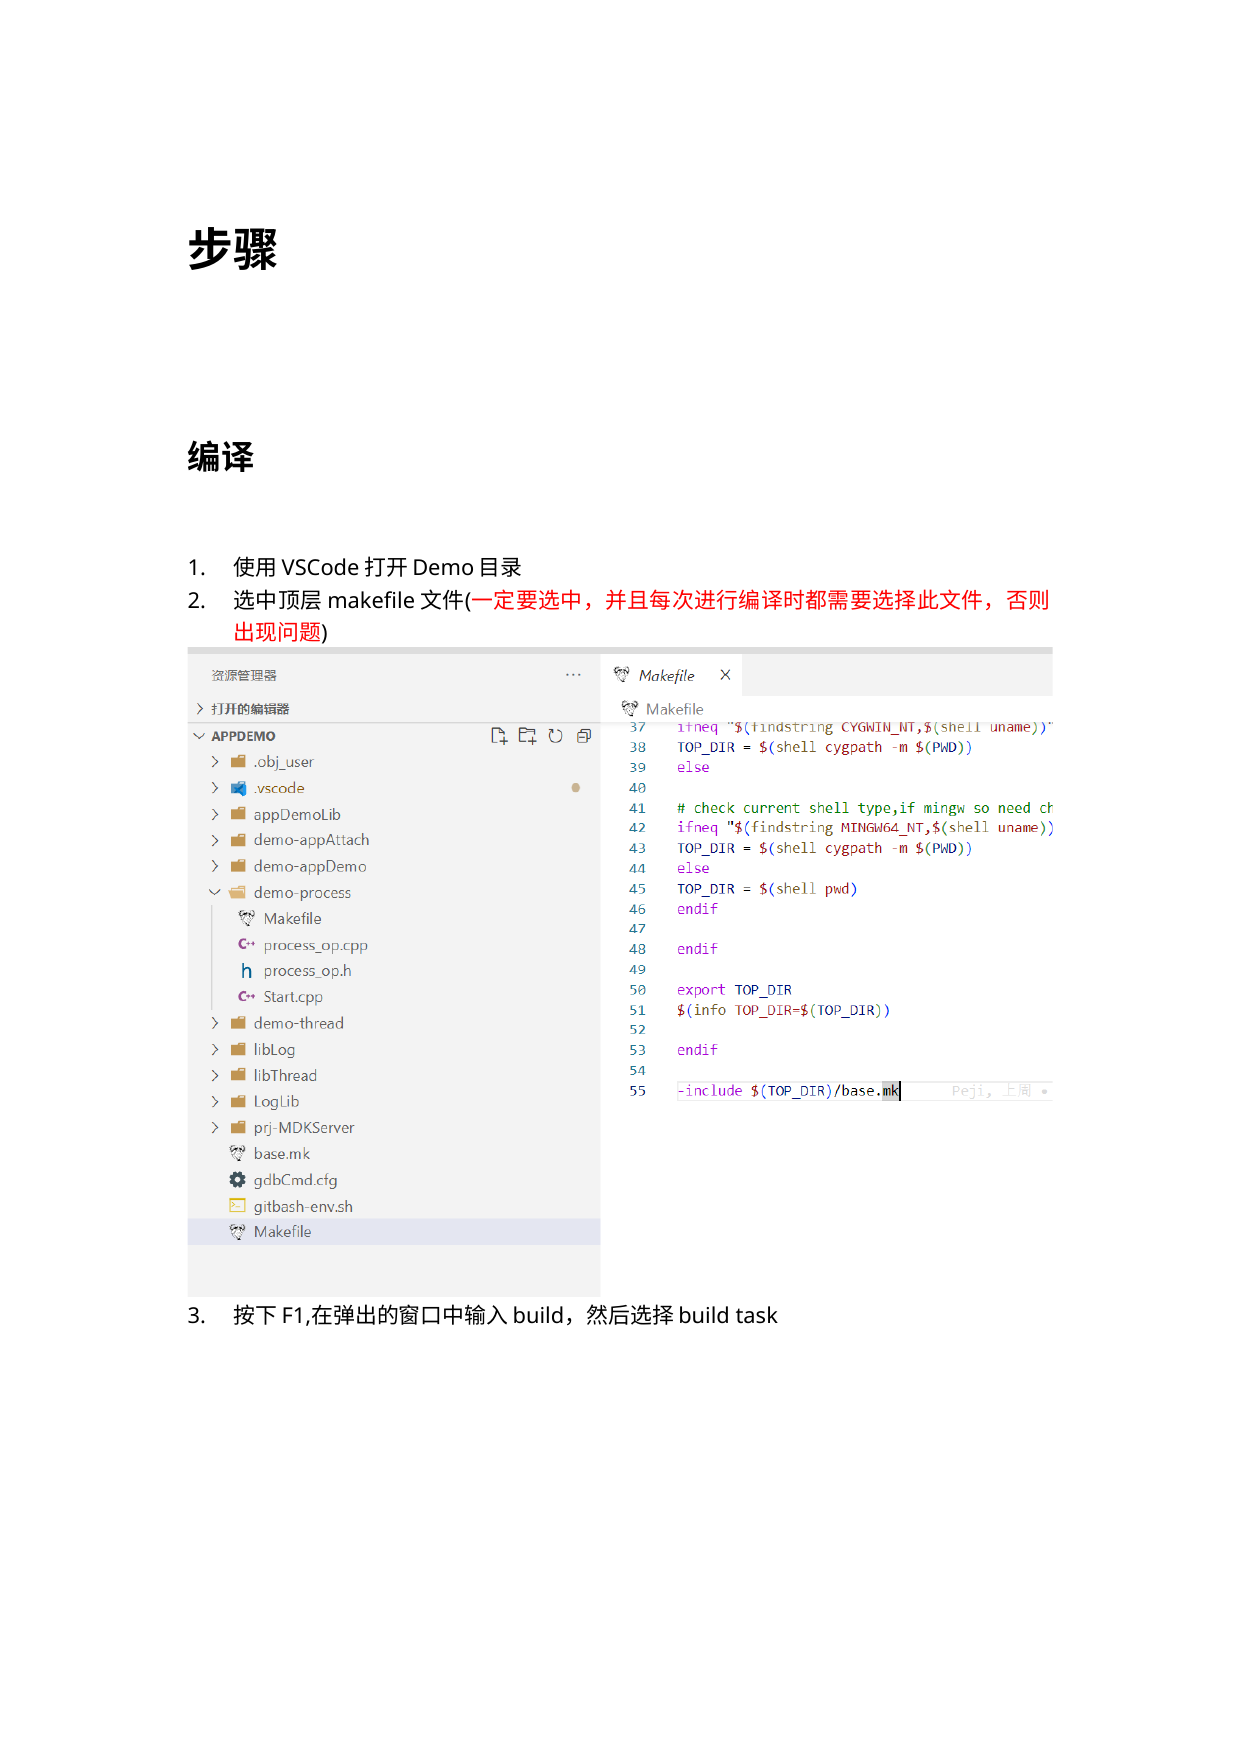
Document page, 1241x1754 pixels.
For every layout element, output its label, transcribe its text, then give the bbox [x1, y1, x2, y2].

subtitle 步骤 [187, 197, 1053, 295]
subtitle 编译 [187, 423, 1053, 488]
list 选中顶层makefile文件(一定要选中，并且每次进行编译时都需要选择此文件，否则出现问题) [187, 582, 1053, 647]
list 使用VSCode打开Demo目录 [187, 550, 1053, 582]
list 按下F1,在弹出的窗口中输入build，然后选择build task [187, 1297, 1053, 1330]
picture [187, 647, 1053, 1297]
